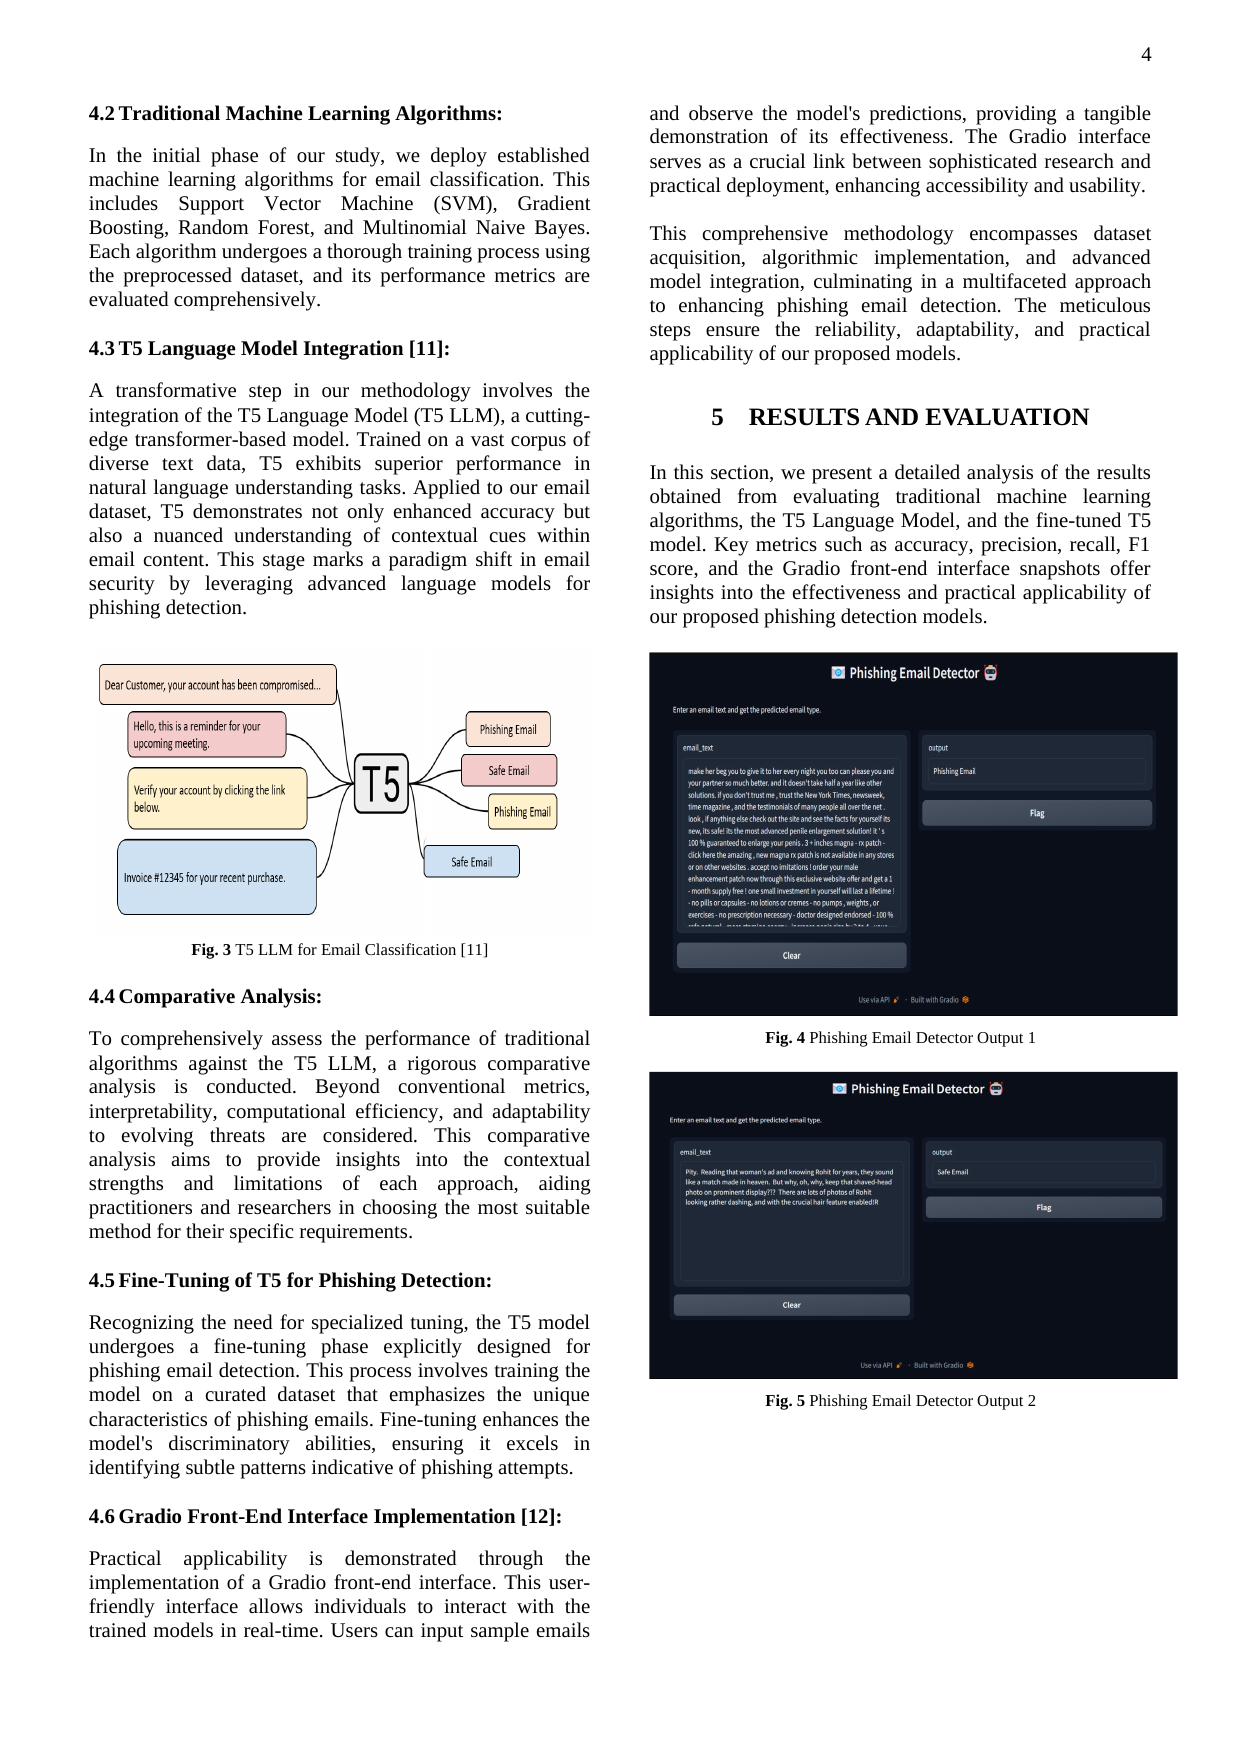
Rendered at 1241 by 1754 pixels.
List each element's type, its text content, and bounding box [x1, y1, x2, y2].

text This comprehensive methodology encompasses dataset acquisition, algorithmic implementation, and advanced model integration, culminating in a multifaceted approach to enhancing phishing email detection. The meticulous steps ensure the reliability, adaptability, and practical applicability of our proposed models. [649, 221, 1152, 365]
text Fig. 4 Phishing Email Detector Output 1 [649, 1027, 1152, 1047]
subtitle RESULTS AND EVALUATION [649, 402, 1152, 430]
subtitle Gradio Front-End Interface Implementation [12]: [89, 1504, 591, 1528]
subtitle Fine-Tuning of T5 for Phishing Detection: [89, 1268, 591, 1292]
subtitle Comparative Analysis: [89, 984, 591, 1008]
text Practical applicability is demonstrated through the implementation of a Gradio front-end interface. This user-friendly interface allows individuals to interact with the trained models in real-time. Users can input sample emails and observe the model's predictions, providing a tangible demonstration of its effectiveness. The Gradio interface serves as a crucial link between sophisticated research and practical deployment, enhancing accessibility and usability. [649, 100, 1152, 197]
text Fig. 3 T5 LLM for Email Classification [11] [89, 940, 591, 959]
text Recognizing the need for specialized tuning, the T5 model undergoes a fine-tuning phase explicitly designed for phishing email detection. This process involves training the model on a curated dataset that emphasizes the unique characteristics of phishing emails. Fine-tuning enhances the model's discriminatory abilities, ensuring it excels in identifying subtle patterns indicative of phishing attempts. [89, 1310, 591, 1479]
text A transformative step in our methodology involves the integration of the T5 Language Model (T5 LLM), a cutting-edge transformer-based model. Trained on a vast corpus of diverse text data, T5 exhibits superior performance in natural language understanding tasks. Applied to our email dataset, T5 demonstrates not only enhanced accuracy but also a nuanced understanding of contextual cues within email content. This stage marks a paradigm shift in email security by leveraging advanced language models for phishing detection. [89, 378, 591, 619]
text Fig. 5 Phishing Email Detector Output 2 [649, 1390, 1152, 1409]
text Practical applicability is demonstrated through the implementation of a Gradio front-end interface. This user-friendly interface allows individuals to interact with the trained models in real-time. Users can input sample emails and observe the model's predictions, providing a tangible demonstration of its effectiveness. The Gradio interface serves as a crucial link between sophisticated research and practical deployment, enhancing accessibility and usability. [89, 1546, 591, 1642]
subtitle T5 Language Model Integration [11]: [89, 336, 591, 360]
picture [649, 652, 1178, 1016]
picture [649, 1071, 1178, 1379]
text In the initial phase of our study, we deploy established machine learning algorithms for email classification. This includes Support Vector Machine (SVM), Gradient Boosting, Random Forest, and Multinomial Naive Bayes. Each algorithm undergoes a thorough training process using the preprocessed dataset, and its performance metrics are evaluated comprehensively. [89, 143, 591, 311]
text To comprehensively assess the performance of traditional algorithms against the T5 LLM, a rigorous comparative analysis is conducted. Beyond conventional metrics, interpretability, computational efficiency, and adaptability to evolving threats are considered. This comparative analysis aims to provide insights into the contextual strengths and limitations of each approach, aiding practitioners and researchers in choosing the most suitable method for their specific requirements. [89, 1026, 591, 1243]
picture [88, 644, 596, 940]
text In this section, we present a detailed analysis of the results obtained from evaluating traditional machine learning algorithms, the T5 Language Model, and the fine-tuned T5 model. Key metrics such as accuracy, precision, recall, F1 score, and the Gradio front-end interface snapshots offer insights into the effectiveness and practical applicability of our proposed phishing detection models. [649, 460, 1152, 628]
subtitle Traditional Machine Learning Algorithms: [89, 100, 591, 124]
